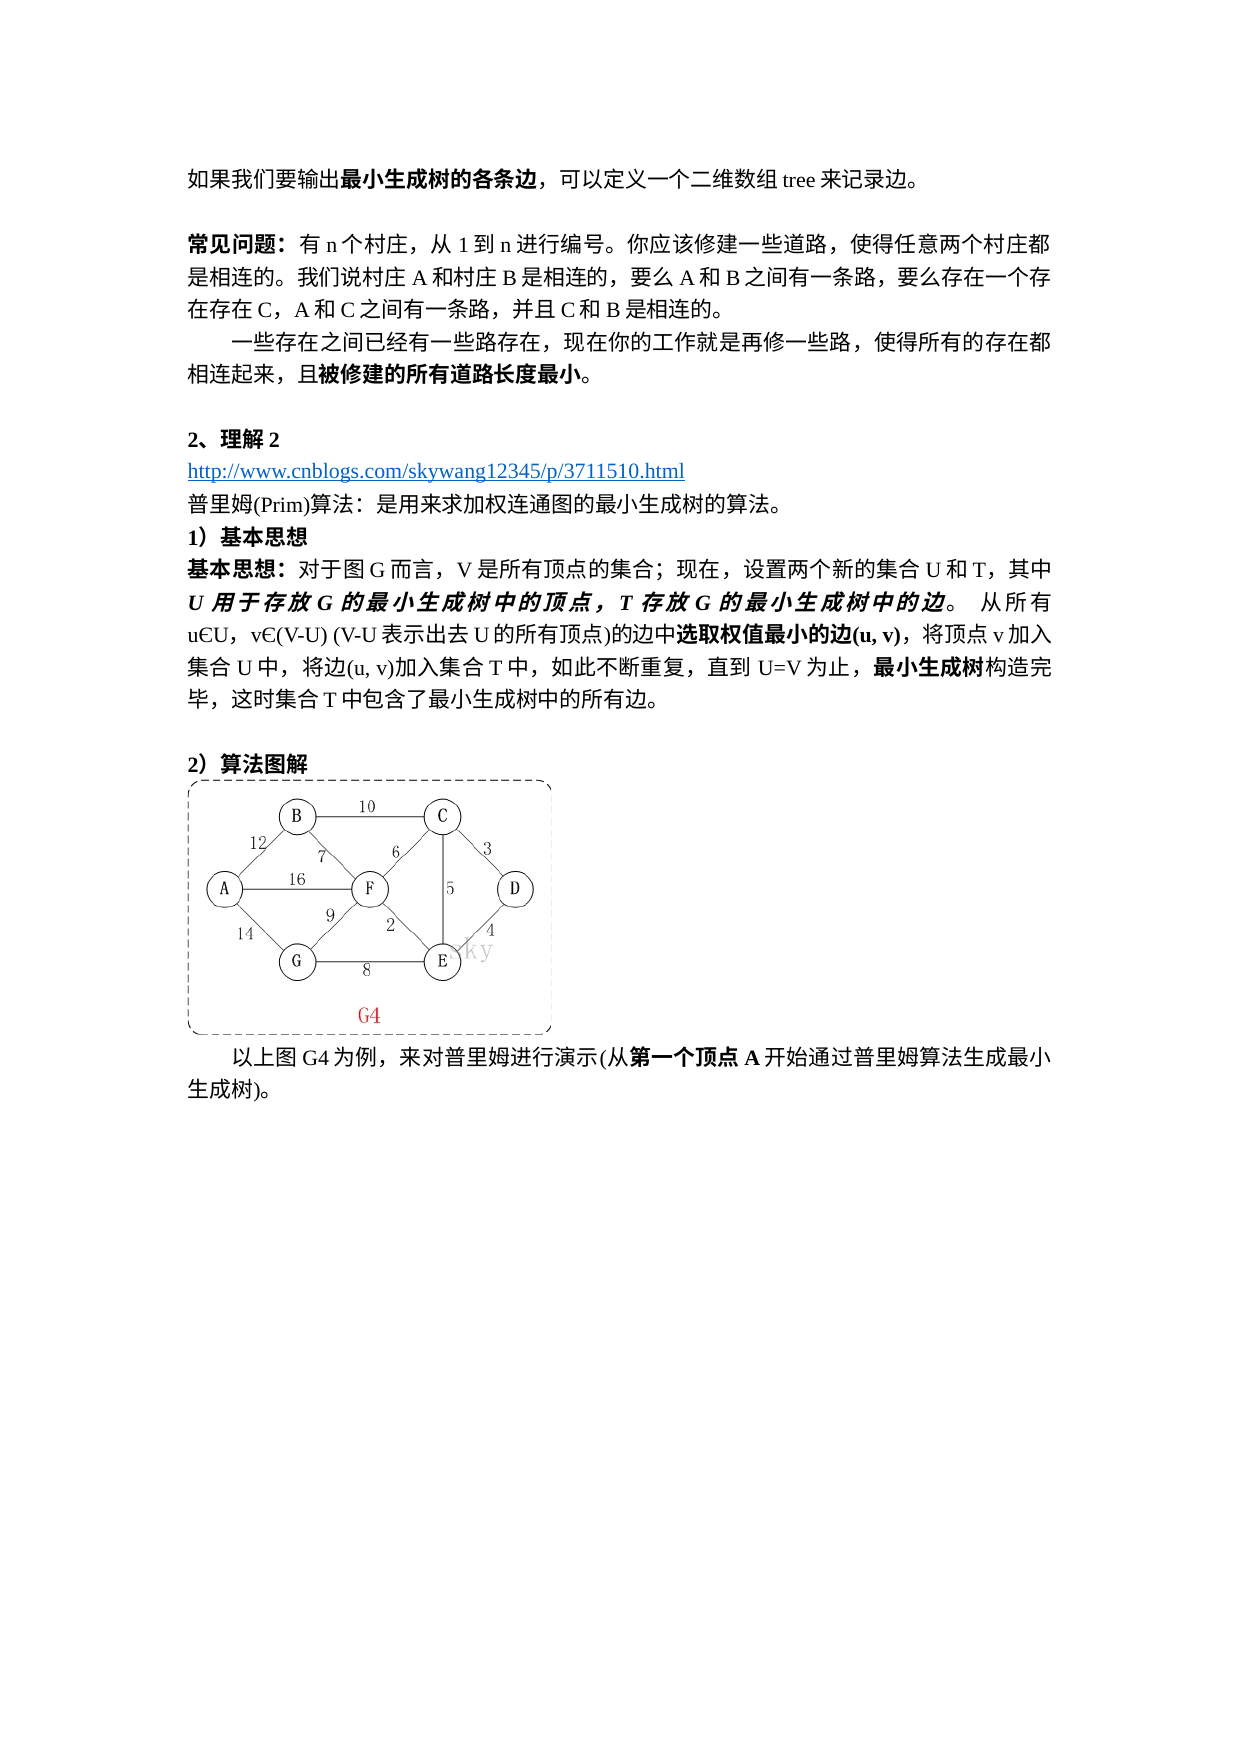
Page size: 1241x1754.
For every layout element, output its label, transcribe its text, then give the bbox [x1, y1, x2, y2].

text 基本思想：对于图G而言，V是所有顶点的集合；现在，设置两个新的集合U和T，其中U用于存放G的最小生成树中的顶点，T存放G的最小生成树中的边。 从所有uЄU，vЄ(V-U) (V-U表示出去U的所有顶点)的边中选取权值最小的边(u, v)，将顶点v加入集合U中，将边(u, v)加入集合T中，如此不断重复，直到U=V为止，最小生成树构造完毕，这时集合T中包含了最小生成树中的所有边。 [187, 552, 1053, 714]
text 一些存在之间已经有一些路存在，现在你的工作就是再修一些路，使得所有的存在都相连起来，且被修建的所有道路长度最小。 [187, 324, 1053, 389]
text 1）基本思想 [187, 519, 1053, 552]
text 普里姆(Prim)算法：是用来求加权连通图的最小生成树的算法。 [187, 487, 1053, 519]
text 常见问题：有n个村庄，从1到n进行编号。你应该修建一些道路，使得任意两个村庄都是相连的。我们说村庄A和村庄B是相连的，要么A和B之间有一条路，要么存在一个存在存在C，A和C之间有一条路，并且C和B是相连的。 [187, 227, 1053, 324]
text 如果我们要输出最小生成树的各条边，可以定义一个二维数组tree来记录边。 [187, 162, 1053, 194]
text 2、理解2 [187, 422, 1053, 454]
text 以上图G4为例，来对普里姆进行演示(从第一个顶点A开始通过普里姆算法生成最小生成树)。 [187, 1039, 1053, 1104]
text 2）算法图解 [187, 747, 1053, 779]
picture [187, 779, 552, 1035]
text http://www.cnblogs.com/skywang12345/p/3711510.html [187, 454, 1053, 487]
